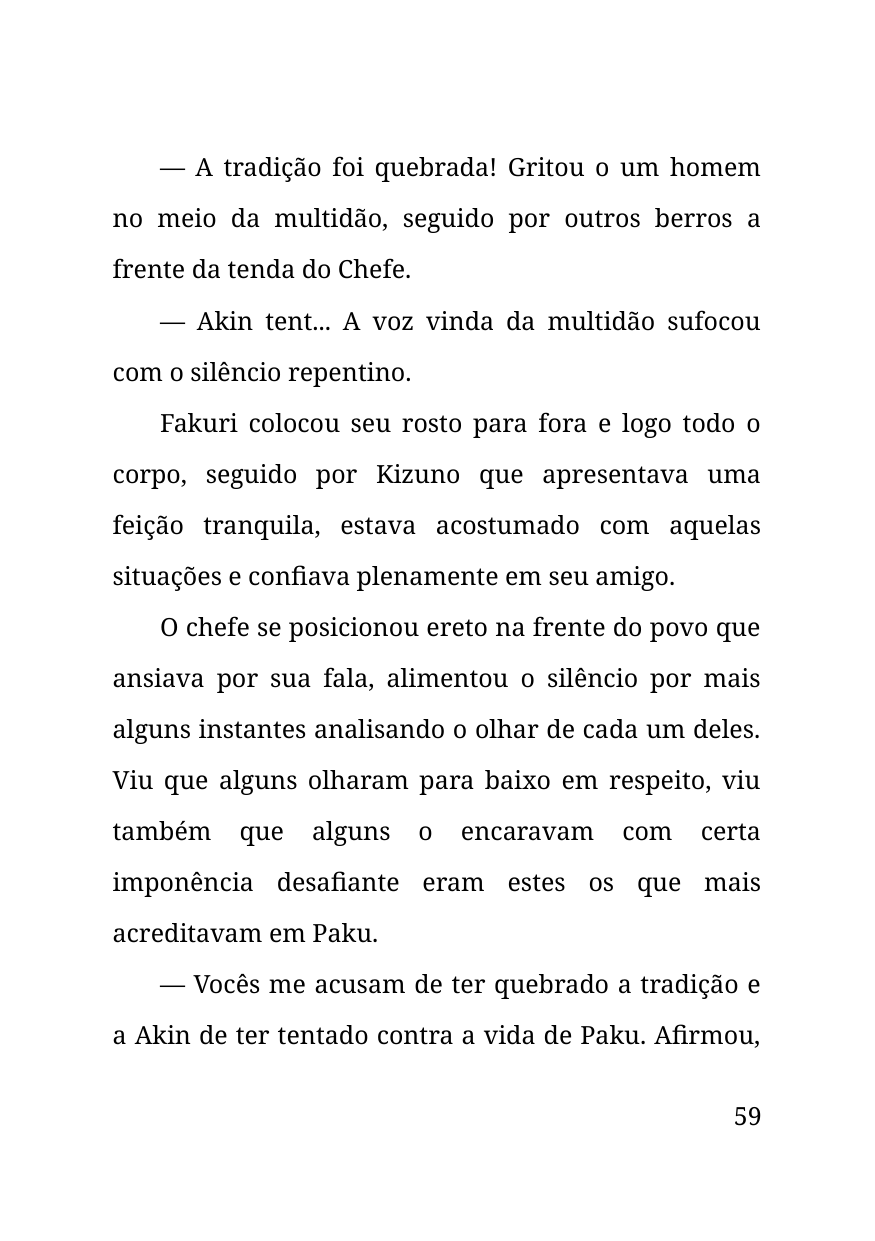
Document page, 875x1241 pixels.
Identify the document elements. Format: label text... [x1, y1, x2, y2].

text O chefe se posicionou ereto na frente do povo que ansiava por sua fala, alimentou o silêncio por mais alguns instantes analisando o olhar de cada um deles. Viu que alguns olharam para baixo em respeito, viu também que alguns o encaravam com certa imponência desafiante eram estes os que mais acreditavam em Paku. [112, 609, 762, 950]
text — A tradição foi quebrada! Gritou o um homem no meio da multidão, seguido por outros berros a frente da tenda do Chefe. [112, 150, 762, 286]
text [112, 967, 762, 1052]
text — Akin tent... A voz vinda da multidão sufocou com o silêncio repentino. [112, 303, 762, 388]
text Fakuri colocou seu rosto para fora e logo todo o corpo, seguido por Kizuno que apresentava uma feição tranquila, estava acostumado com aquelas situações e confiava plenamente em seu amigo. [112, 405, 762, 592]
